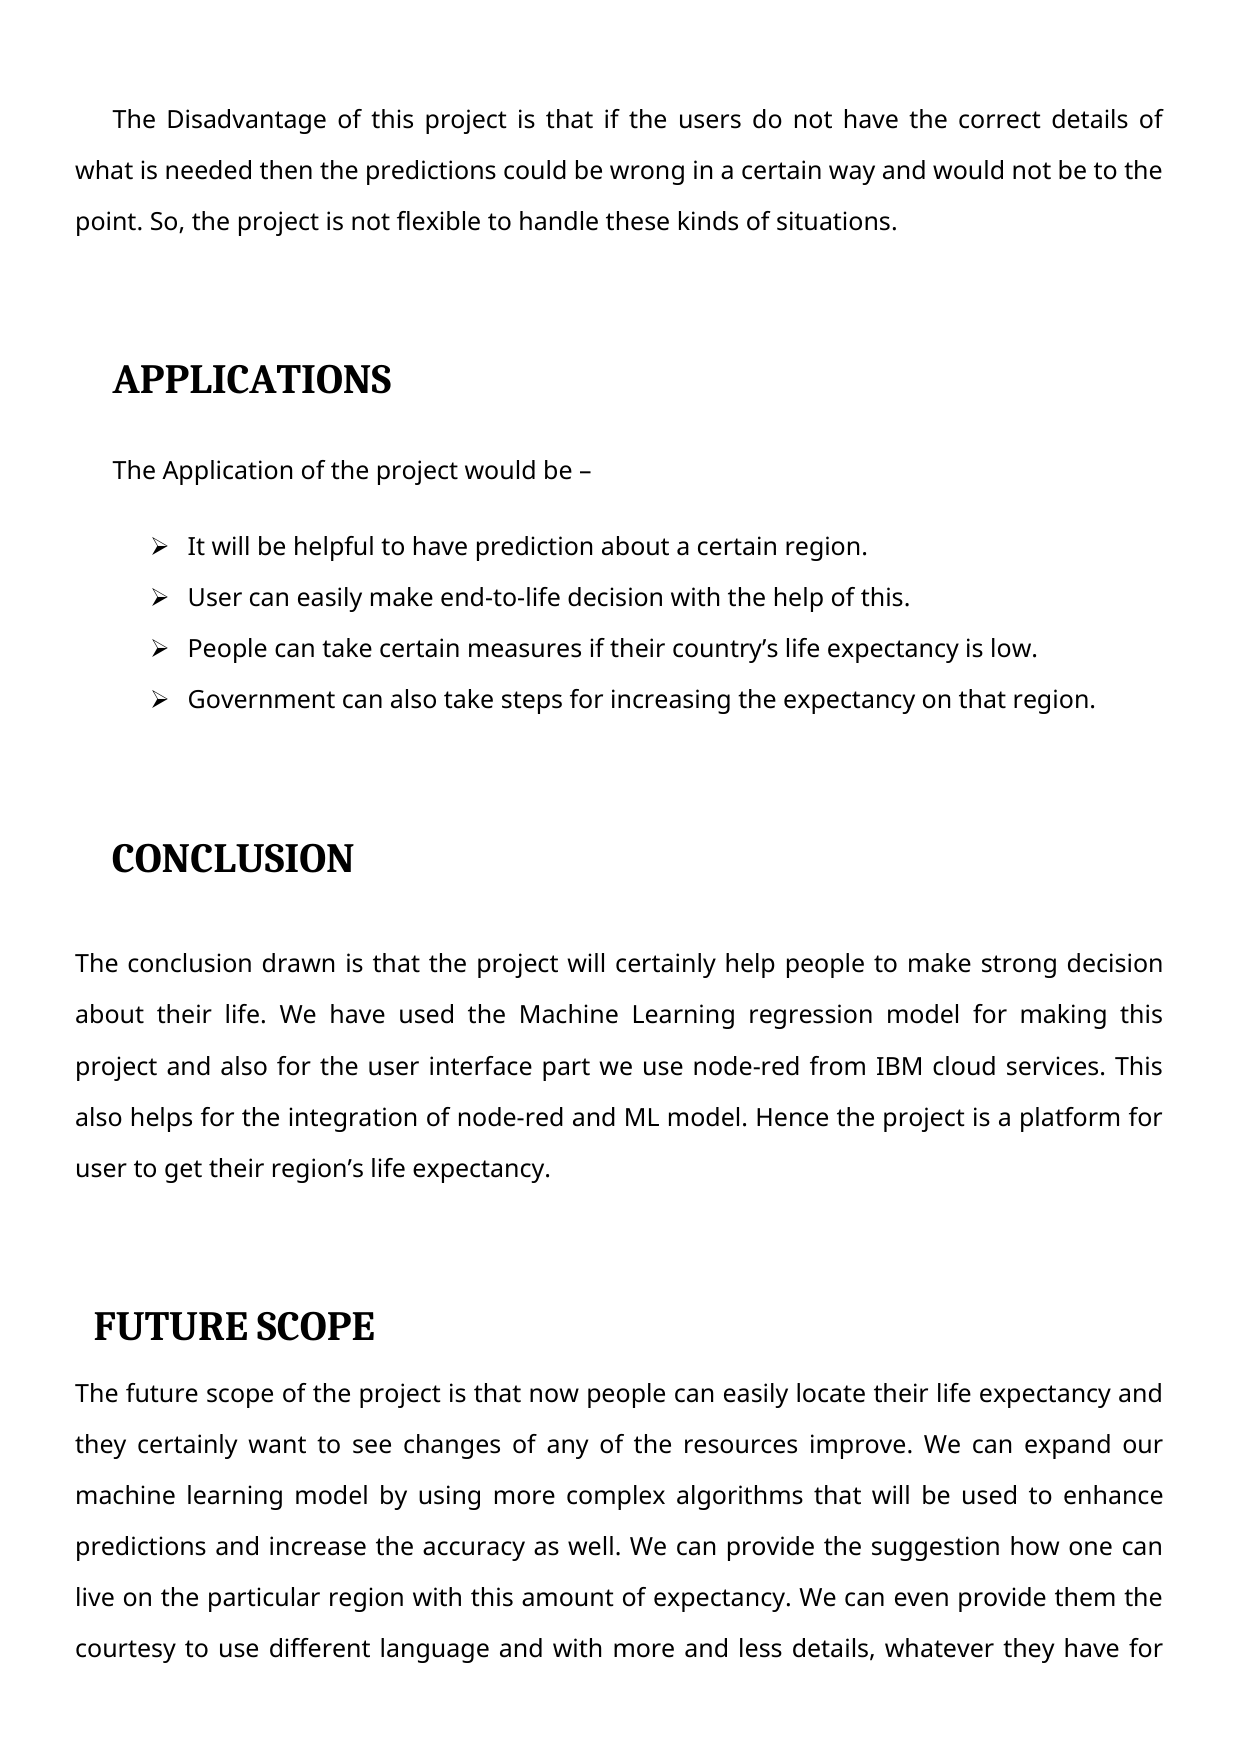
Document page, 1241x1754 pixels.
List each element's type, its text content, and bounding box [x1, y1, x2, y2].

text The Application of the project would be – [75, 452, 1165, 486]
list It will be helpful to have prediction about a certain region. [150, 528, 1165, 562]
list User can easily make end-to-life decision with the help of this. [150, 579, 1165, 613]
list People can take certain measures if their country’s life expectancy is low. [150, 631, 1165, 664]
list Government can also take steps for increasing the expectancy on that region. [150, 682, 1165, 716]
list The conclusion drawn is that the project will certainly help people to make strong decision about their life. We have used the Machine Learning regression model for making this project and also for the user interface part we use node-red from IBM cloud services. This also helps for the integration of node-red and ML model. Hence the project is a platform for user to get their region’s life expectancy. [75, 946, 1165, 1184]
text APPLICATIONS [75, 356, 1165, 403]
list FUTURE SCOPE [75, 1303, 1165, 1351]
text The Disadvantage of this project is that if the users do not have the correct details of what is needed then the predictions could be wrong in a certain way and would not be to the point. So, the project is not flexible to handle these kinds of situations. [75, 101, 1165, 237]
list CONCLUSION [75, 835, 1165, 883]
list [75, 1375, 1165, 1664]
